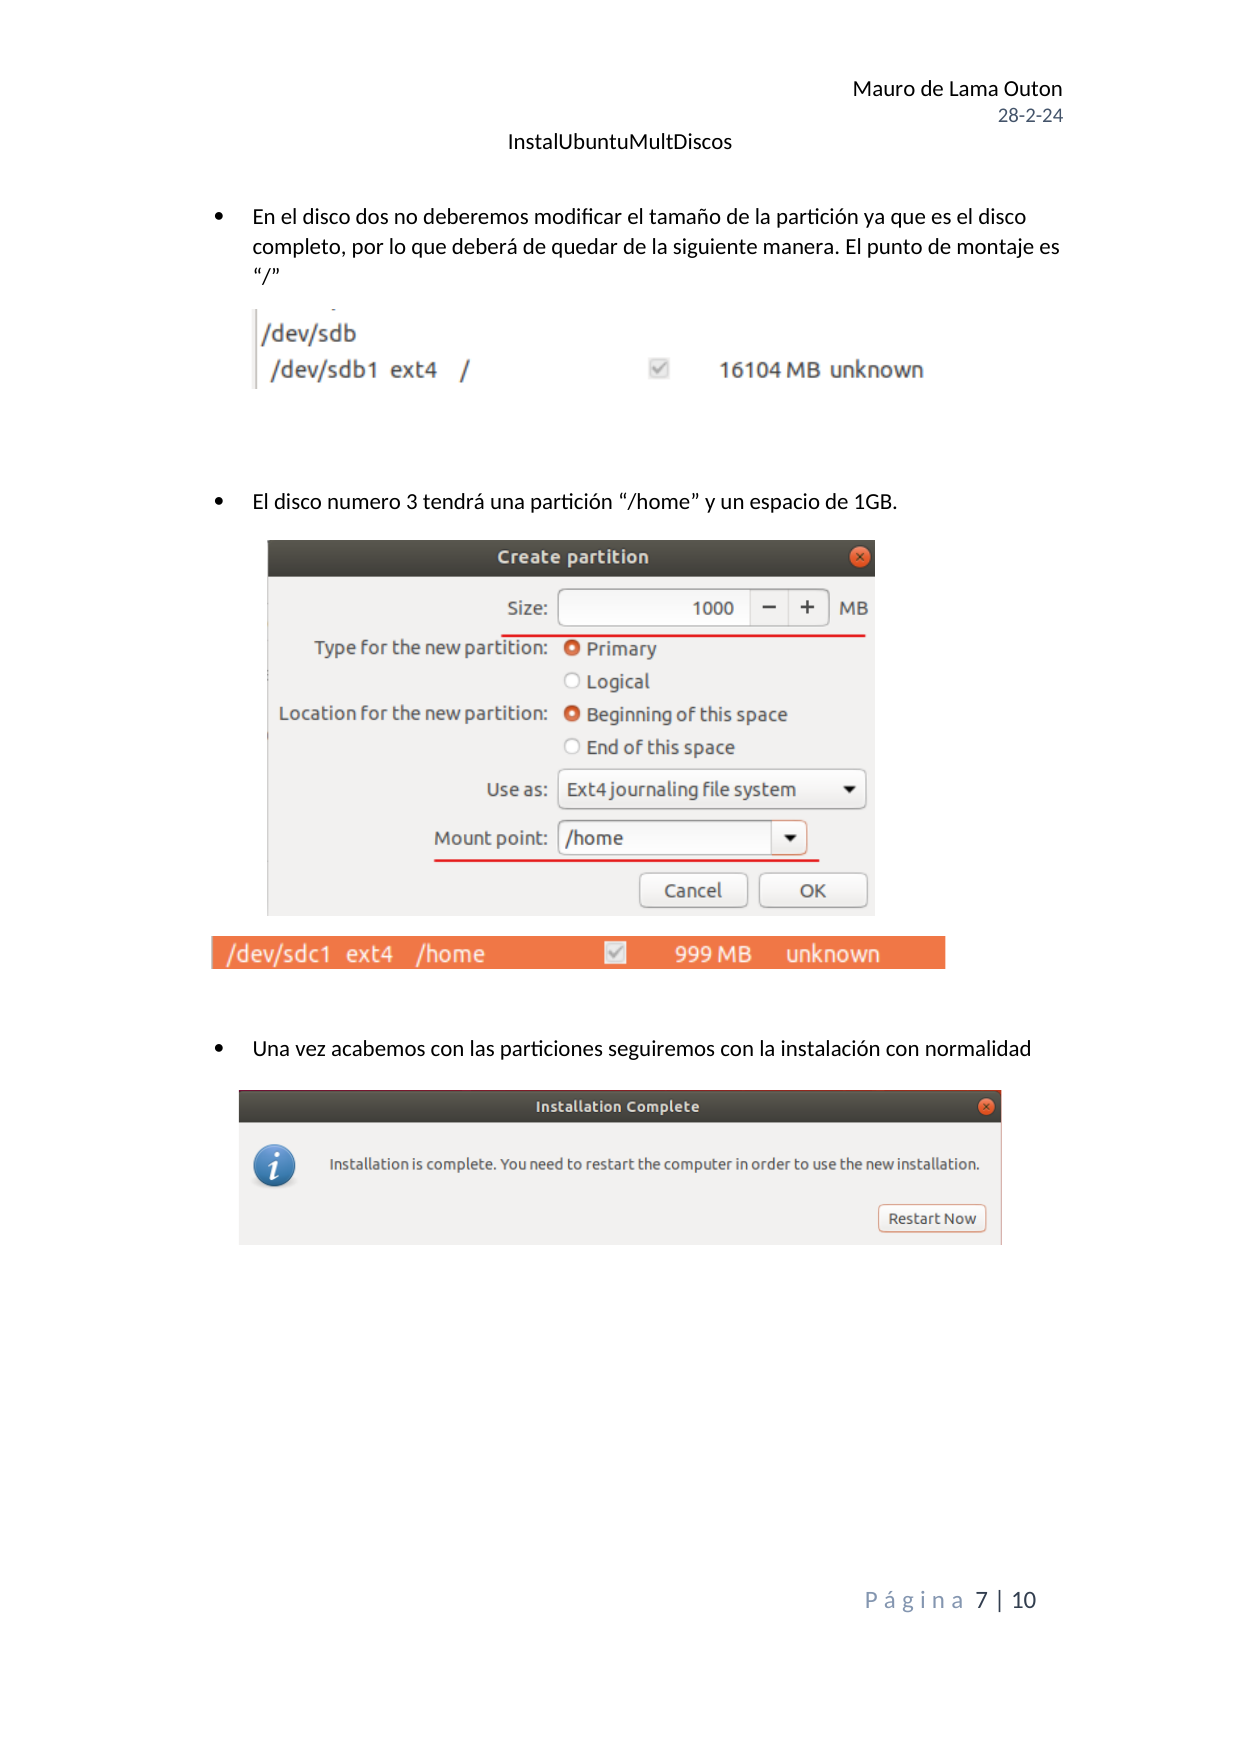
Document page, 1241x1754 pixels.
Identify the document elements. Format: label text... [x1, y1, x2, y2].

picture [251, 309, 980, 389]
picture [267, 540, 875, 916]
list Una vez acabemos con las particiones seguiremos con la instalación con normalidad [215, 1034, 1063, 1062]
list En el disco dos no deberemos modificar el tamaño de la partición ya que es el disco completo, por lo que deberá de quedar de la siguiente manera. El punto de montaje es “/” [215, 202, 1063, 290]
picture [211, 936, 946, 969]
picture [238, 1090, 1002, 1245]
list El disco numero 3 tendrá una partición “/home” y un espacio de 1GB. [215, 487, 1063, 515]
